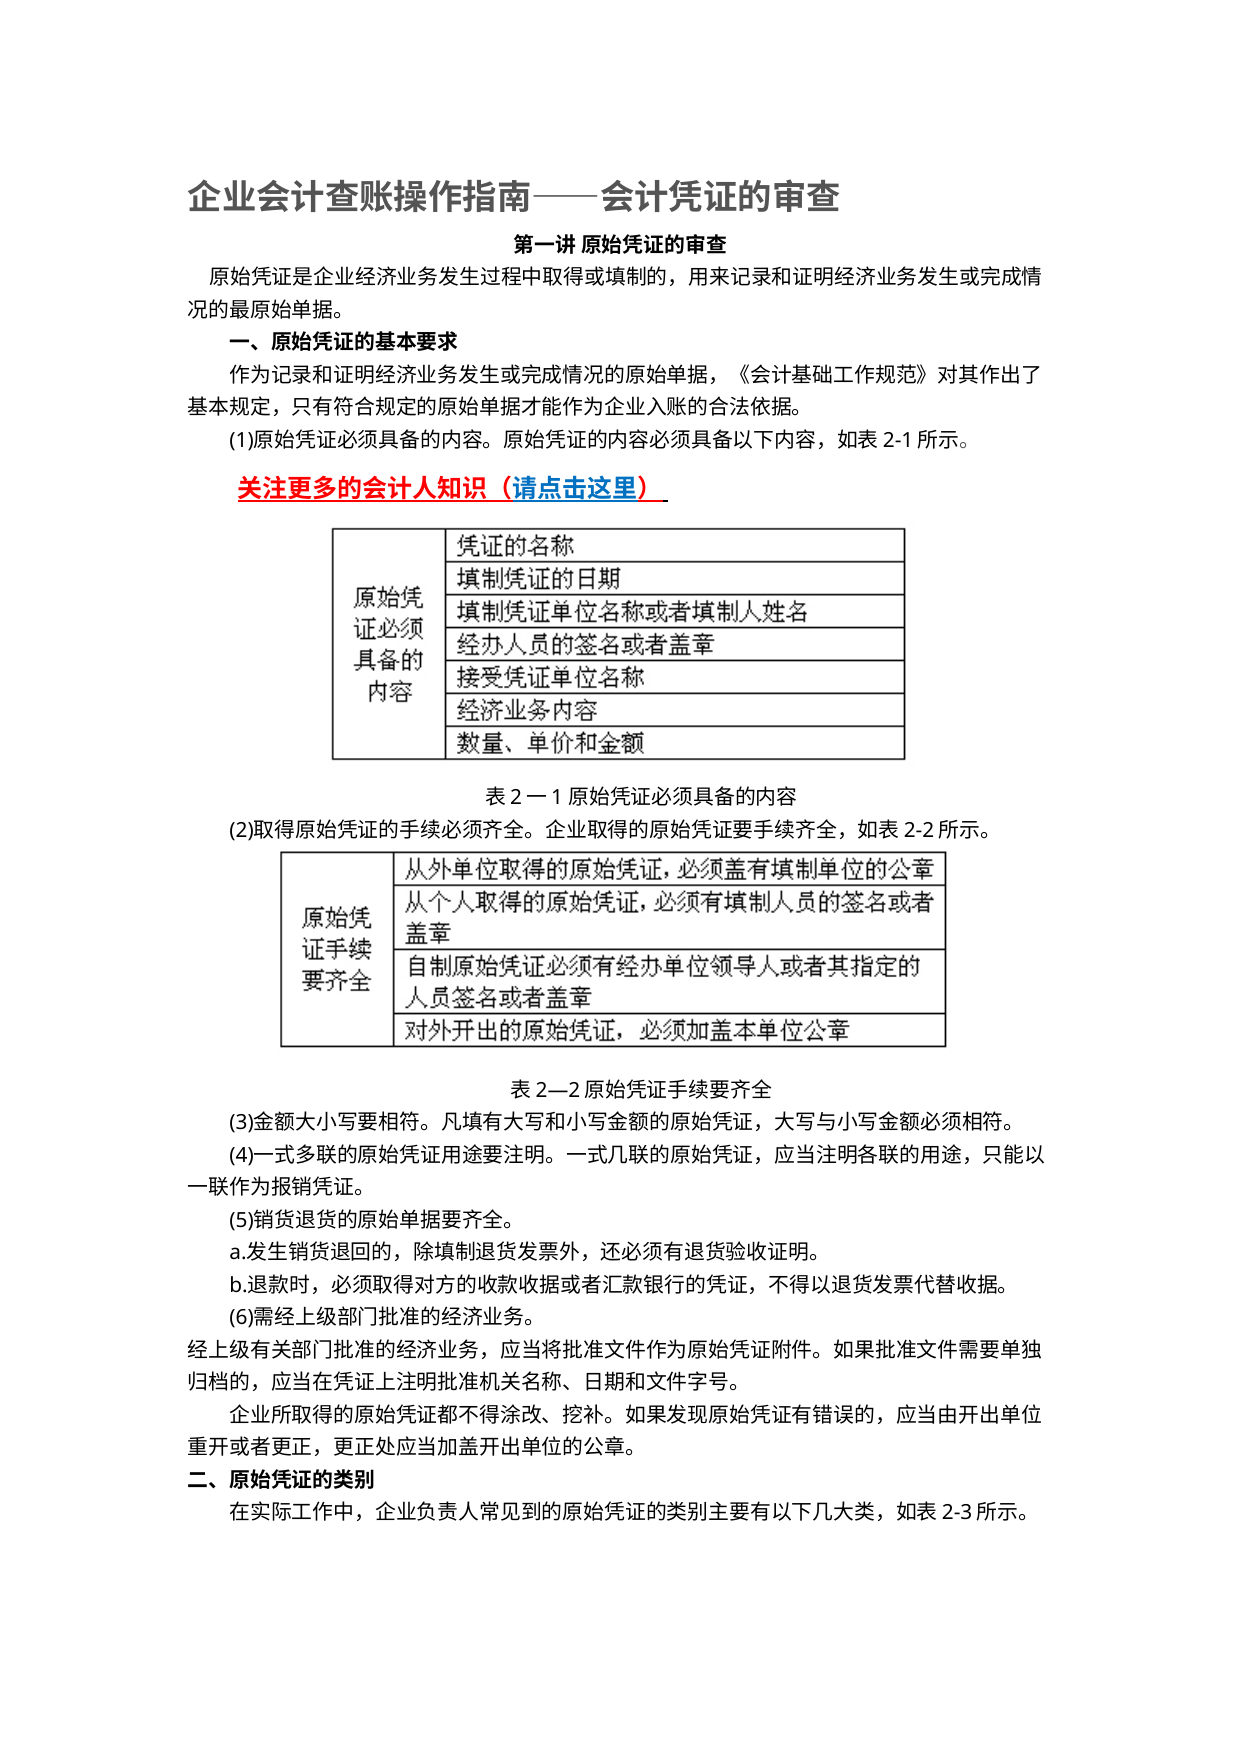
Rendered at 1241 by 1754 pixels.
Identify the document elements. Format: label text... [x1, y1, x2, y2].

text 第一讲 原始凭证的审查 [187, 227, 1053, 259]
text 企业所取得的原始凭证都不得涂改、挖补。如果发现原始凭证有错误的，应当由开出单位重开或者更正，更正处应当加盖开出单位的公章。 [187, 1397, 1053, 1462]
text (6)需经上级部门批准的经济业务。 [187, 1299, 1053, 1332]
text 作为记录和证明经济业务发生或完成情况的原始单据，《会计基础工作规范》对其作出了基本规定，只有符合规定的原始单据才能作为企业入账的合法依据。 [187, 357, 1053, 422]
text 表2一1 原始凭证必须具备的内容 [187, 779, 1053, 812]
text 在实际工作中，企业负责人常见到的原始凭证的类别主要有以下几大类，如表2-3所示。 [187, 1494, 1053, 1527]
text 一、原始凭证的基本要求 [187, 324, 1053, 357]
text (4)一式多联的原始凭证用途要注明。一式几联的原始凭证，应当注明各联的用途，只能以一联作为报销凭证。 [187, 1137, 1053, 1202]
text (3)金额大小写要相符。凡填有大写和小写金额的原始凭证，大写与小写金额必须相符。 [187, 1104, 1053, 1137]
text 关注更多的会计人知识（请点击这里） [187, 454, 1053, 519]
picture [265, 844, 970, 1060]
text 原始凭证是企业经济业务发生过程中取得或填制的，用来记录和证明经济业务发生或完成情况的最原始单据。 [187, 259, 1053, 324]
picture [326, 519, 915, 768]
text (2)取得原始凭证的手续必须齐全。企业取得的原始凭证要手续齐全，如表2-2所示。 [187, 812, 1053, 844]
text 企业会计查账操作指南——会计凭证的审查 [187, 162, 1053, 227]
text 二、原始凭证的类别 [187, 1462, 1053, 1494]
text b.退款时，必须取得对方的收款收据或者汇款银行的凭证，不得以退货发票代替收据。 [187, 1267, 1053, 1299]
text (1)原始凭证必须具备的内容。原始凭证的内容必须具备以下内容，如表2-1所示。 [187, 422, 1053, 454]
text (5)销货退货的原始单据要齐全。 [187, 1202, 1053, 1234]
text 经上级有关部门批准的经济业务，应当将批准文件作为原始凭证附件。如果批准文件需要单独归档的，应当在凭证上注明批准机关名称、日期和文件字号。 [187, 1332, 1053, 1397]
text 表2—2原始凭证手续要齐全 [187, 1072, 1053, 1104]
text a.发生销货退回的，除填制退货发票外，还必须有退货验收证明。 [187, 1234, 1053, 1267]
